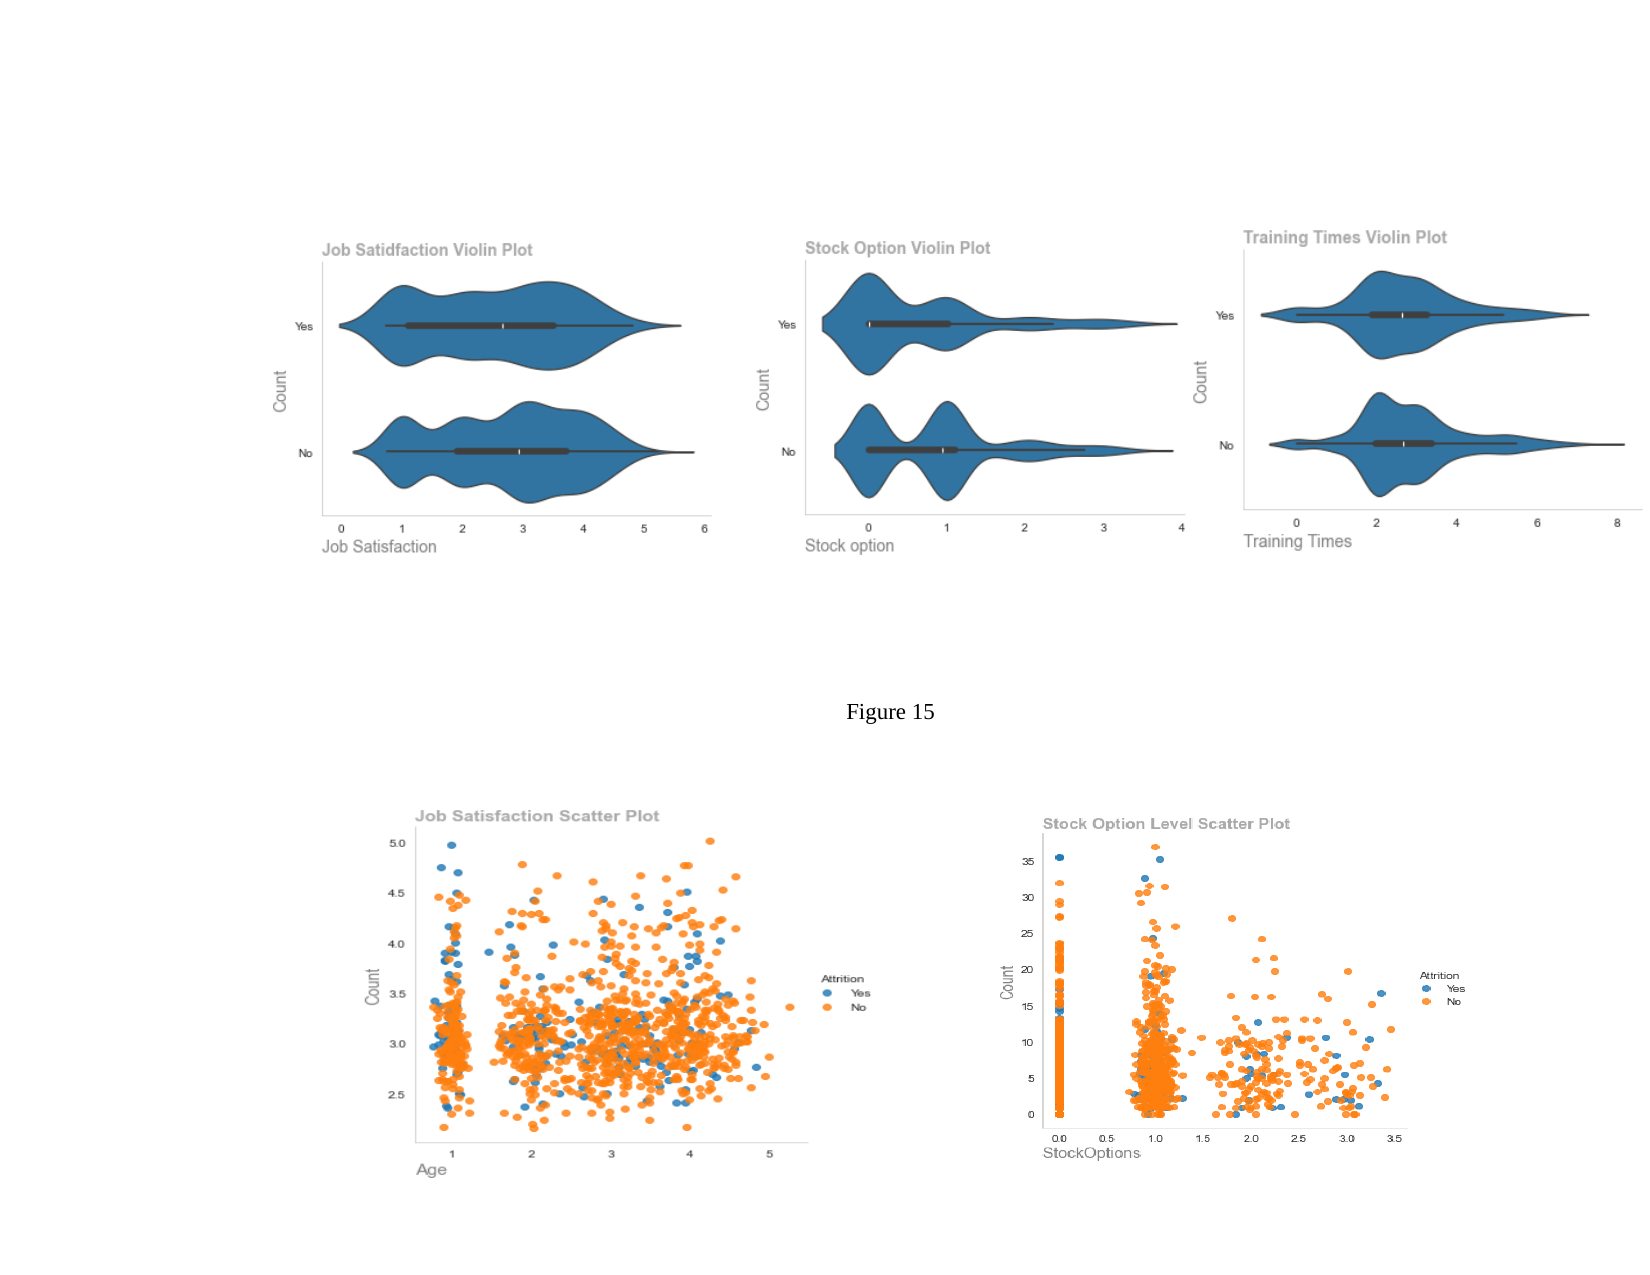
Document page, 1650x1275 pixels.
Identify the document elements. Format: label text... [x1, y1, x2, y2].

picture [356, 803, 882, 1184]
picture [992, 812, 1476, 1166]
text Figure 15 [245, 698, 1535, 724]
picture [748, 222, 1650, 562]
picture [265, 235, 719, 563]
